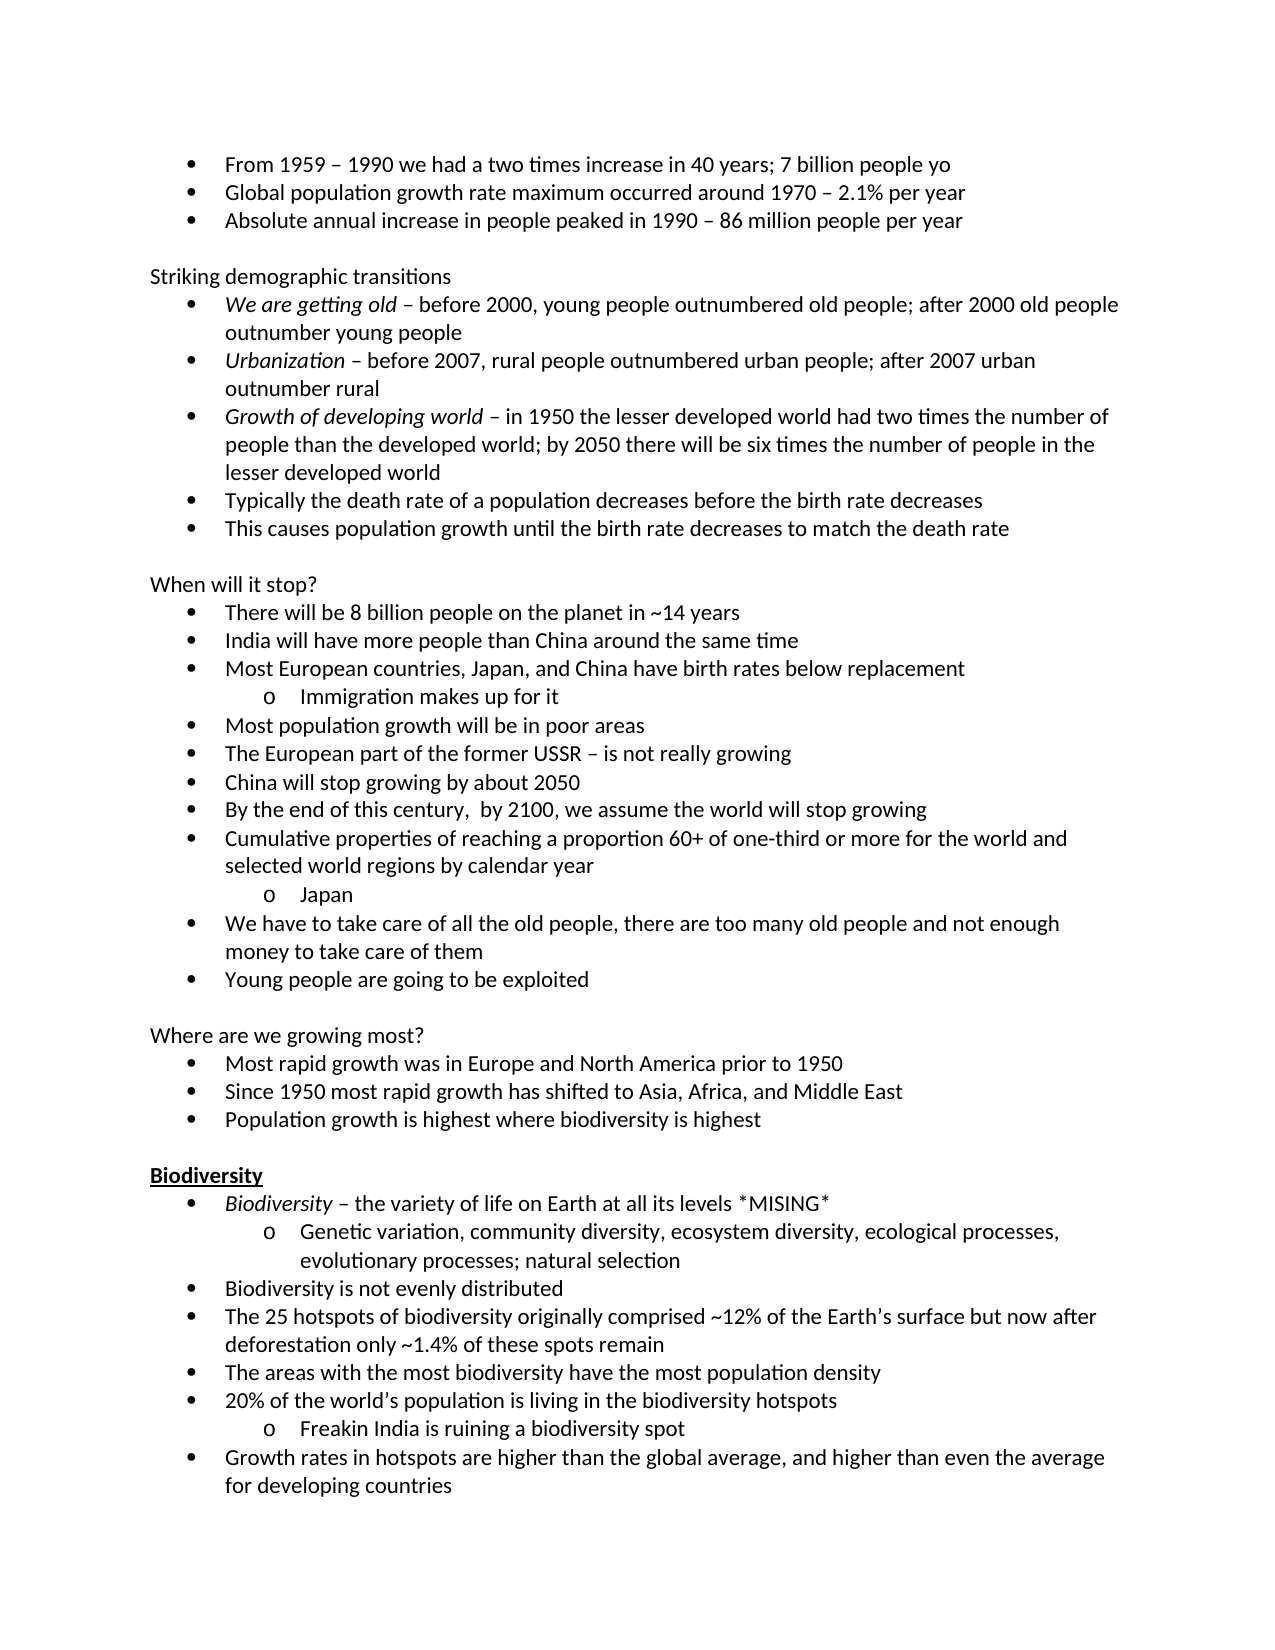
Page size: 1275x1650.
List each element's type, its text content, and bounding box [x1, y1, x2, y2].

list Most European countries, Japan, and China have birth rates below replacement [187, 654, 1125, 682]
list Biodiversity – the variety of life on Earth at all its levels *MISING* [187, 1189, 1125, 1217]
list 20% of the world’s population is living in the biodiversity hotspots [187, 1386, 1125, 1414]
text Where are we growing most? [150, 1021, 1125, 1049]
list There will be 8 billion people on the planet in ~14 years [187, 598, 1125, 626]
list The European part of the former USSR – is not really growing [187, 739, 1125, 768]
list Young people are going to be exploited [187, 965, 1125, 993]
list Since 1950 most rapid growth has shifted to Asia, Africa, and Middle East [187, 1077, 1125, 1105]
text When will it stop? [150, 570, 1125, 598]
list By the end of this century, by 2100, we assume the world will stop growing [187, 796, 1125, 824]
list Genetic variation, community diversity, ecosystem diversity, ecological processes, evolutionary processes; natural selection [262, 1217, 1125, 1274]
list Population growth is highest where biodiversity is highest [187, 1105, 1125, 1133]
list India will have more people than China around the same time [187, 626, 1125, 654]
list Japan [262, 880, 1125, 909]
list Growth rates in hotspots are higher than the global average, and higher than even the average for developing countries [187, 1443, 1125, 1499]
list China will stop growing by about 2050 [187, 768, 1125, 796]
list Biodiversity is not evenly distributed [187, 1274, 1125, 1302]
list Cumulative properties of reaching a proportion 60+ of one-third or more for the world and selected world regions by calendar year [187, 824, 1125, 880]
list Freakin India is ruining a biodiversity spot [262, 1414, 1125, 1443]
list Immigration makes up for it [262, 682, 1125, 712]
list From 1959 – 1990 we had a two times increase in 40 years; 7 billion people yo [187, 150, 1125, 178]
text Biodiversity [150, 1161, 1125, 1189]
list The areas with the most biodiversity have the most population density [187, 1358, 1125, 1386]
text Striking demographic transitions [150, 262, 1125, 290]
list Most rapid growth was in Europe and North America prior to 1950 [187, 1049, 1125, 1077]
list We are getting old – before 2000, young people outnumbered old people; after 2000 old people outnumber young people [187, 290, 1125, 346]
list We have to take care of all the old people, there are too many old people and not enough money to take care of them [187, 909, 1125, 965]
list Absolute annual increase in people peaked in 1990 – 86 million people per year [187, 206, 1125, 234]
list Typically the death rate of a population decreases before the birth rate decreases [187, 486, 1125, 514]
list This causes population growth until the birth rate decreases to match the death rate [187, 514, 1125, 542]
list Global population growth rate maximum occurred around 1970 – 2.1% per year [187, 178, 1125, 206]
list Growth of developing world – in 1950 the lesser developed world had two times the number of people than the developed world; by 2050 there will be six times the number of people in the lesser developed world [187, 402, 1125, 486]
list The 25 hotspots of biodiversity originally comprised ~12% of the Earth’s surface but now after deforestation only ~1.4% of these spots remain [187, 1302, 1125, 1358]
list Urbanization – before 2007, rural people outnumbered urban people; after 2007 urban outnumber rural [187, 346, 1125, 402]
list Most population growth will be in poor areas [187, 712, 1125, 739]
